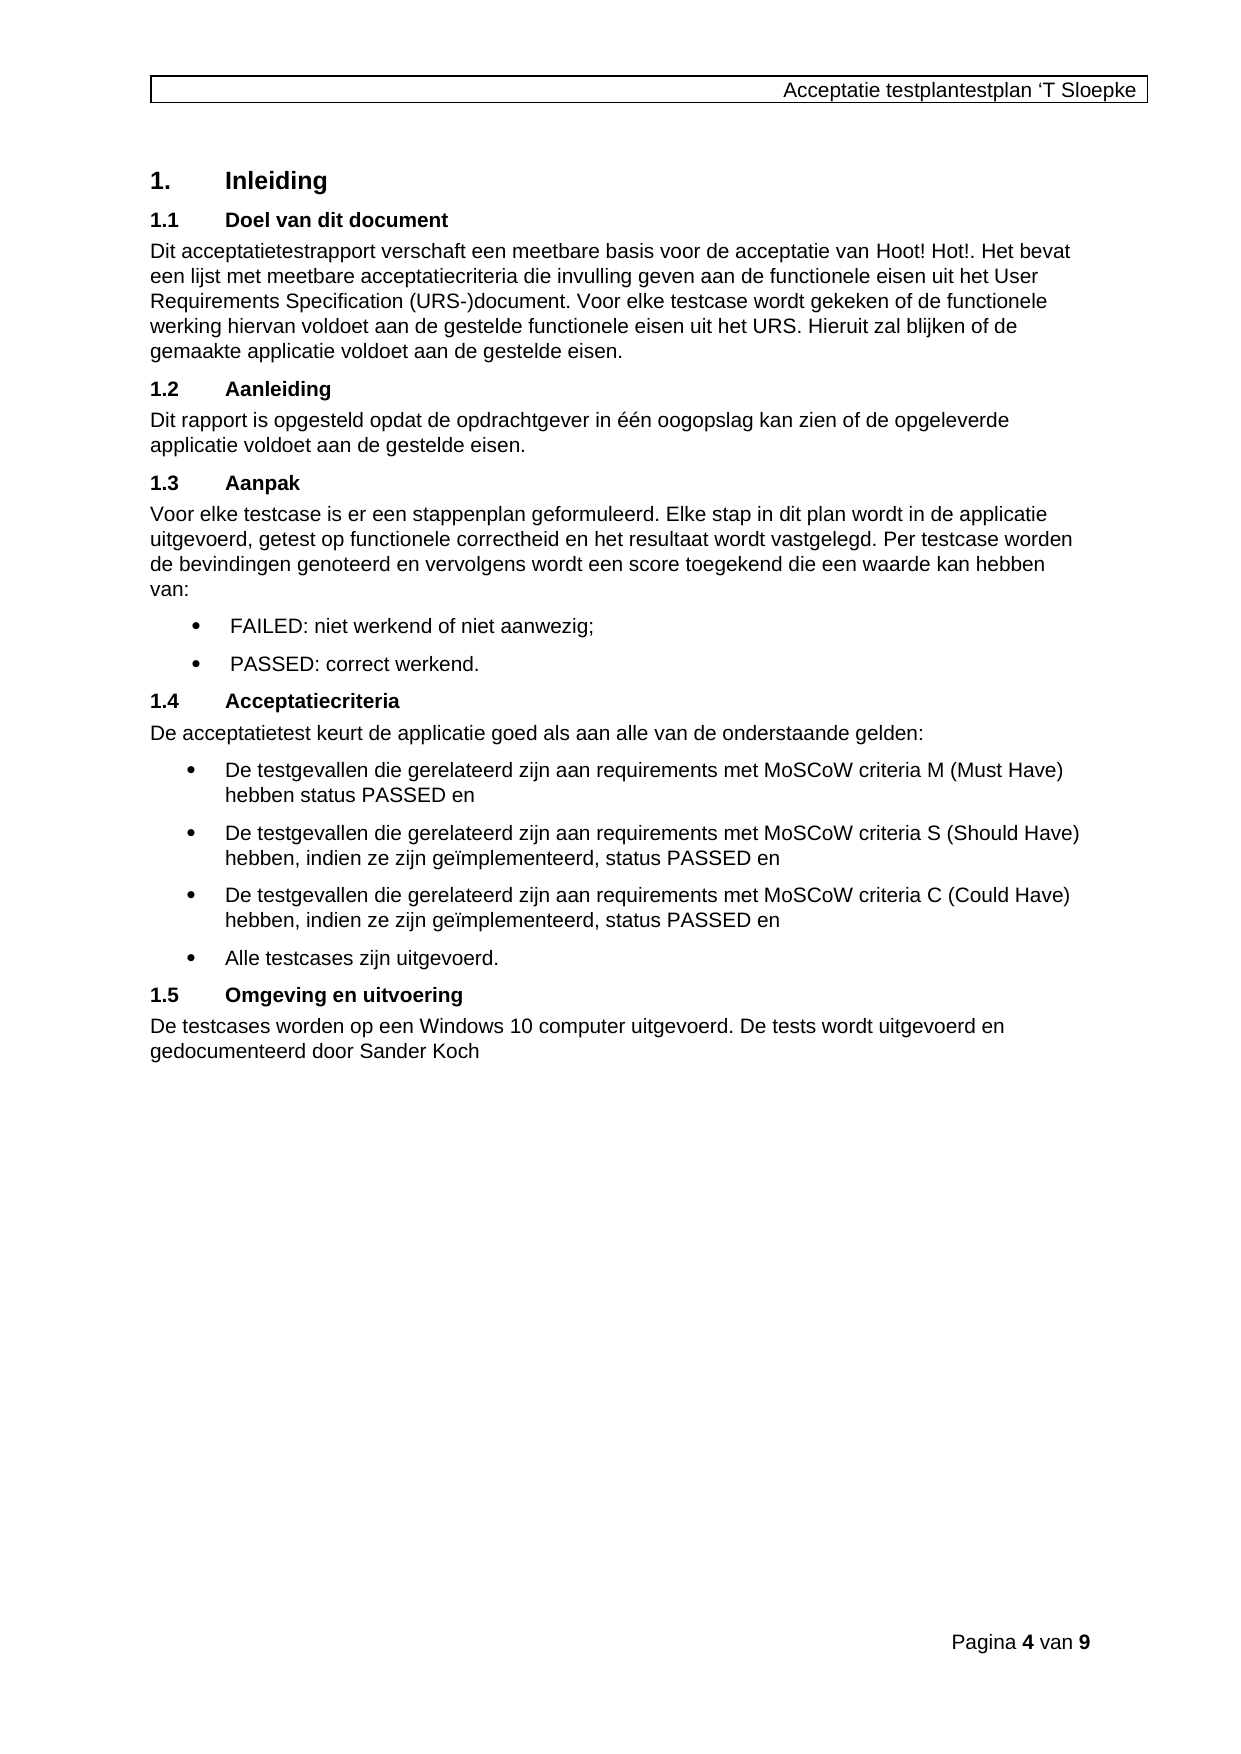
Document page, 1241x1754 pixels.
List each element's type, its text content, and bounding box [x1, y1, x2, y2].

list FAILED: niet werkend of niet aanwezig; [192, 613, 1090, 638]
list De testgevallen die gerelateerd zijn aan requirements met MoSCoW criteria C (Could Have) hebben, indien ze zijn geïmplementeerd, status PASSED en [187, 882, 1090, 932]
text Voor elke testcase is er een stappenplan geformuleerd. Elke stap in dit plan wordt in de applicatie uitgevoerd, getest op functionele correctheid en het resultaat wordt vastgelegd. Per testcase worden de bevindingen genoteerd en vervolgens wordt een score toegekend die een waarde kan hebben van: [150, 501, 1090, 601]
subtitle Omgeving en uitvoering [150, 982, 1090, 1007]
text Dit acceptatietestrapport verschaft een meetbare basis voor de acceptatie van Hoot! Hot!. Het bevat een lijst met meetbare acceptatiecriteria die invulling geven aan de functionele eisen uit het User Requirements Specification (URS-)document. Voor elke testcase wordt gekeken of de functionele werking hiervan voldoet aan de gestelde functionele eisen uit het URS. Hieruit zal blijken of de gemaakte applicatie voldoet aan de gestelde eisen. [150, 238, 1090, 363]
text Dit rapport is opgesteld opdat de opdrachtgever in één oogopslag kan zien of de opgeleverde applicatie voldoet aan de gestelde eisen. [150, 407, 1090, 457]
subtitle Aanleiding [150, 376, 1090, 401]
subtitle Inleiding [150, 166, 1090, 194]
list Alle testcases zijn uitgevoerd. [187, 944, 1090, 969]
subtitle Doel van dit document [150, 207, 1090, 232]
list De testgevallen die gerelateerd zijn aan requirements met MoSCoW criteria S (Should Have) hebben, indien ze zijn geïmplementeerd, status PASSED en [187, 819, 1090, 869]
text De acceptatietest keurt de applicatie goed als aan alle van de onderstaande gelden: [150, 719, 1090, 744]
list De testgevallen die gerelateerd zijn aan requirements met MoSCoW criteria M (Must Have) hebben status PASSED en [187, 757, 1090, 807]
subtitle Aanpak [150, 469, 1090, 494]
list PASSED: correct werkend. [192, 651, 1090, 676]
text De testcases worden op een Windows 10 computer uitgevoerd. De tests wordt uitgevoerd en gedocumenteerd door Sander Koch [150, 1013, 1090, 1063]
subtitle Acceptatiecriteria [150, 688, 1090, 713]
